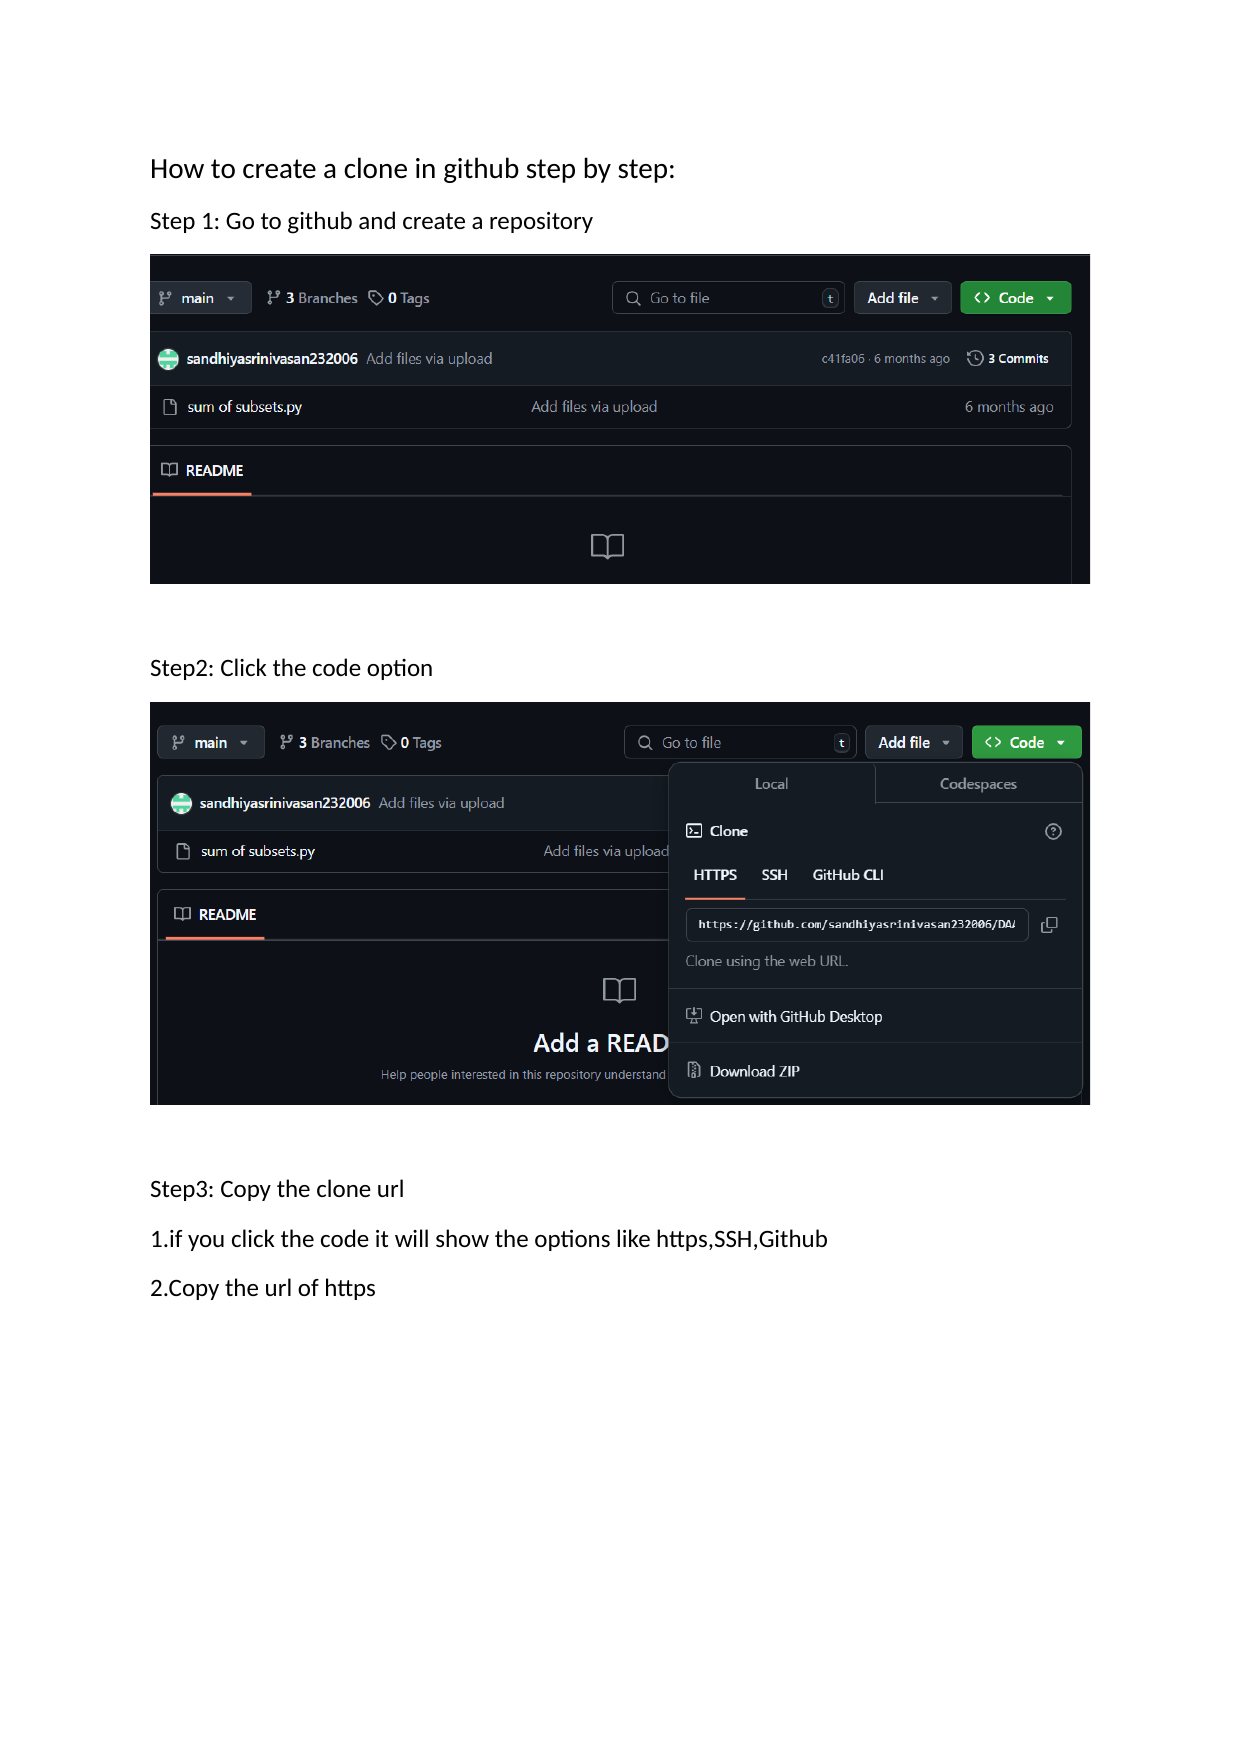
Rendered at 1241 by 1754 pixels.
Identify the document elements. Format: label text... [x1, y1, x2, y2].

text Step 1: Go to github and create a repository [150, 205, 1090, 236]
picture [150, 254, 1091, 584]
text 2.Copy the url of https [150, 1272, 1090, 1303]
text How to create a clone in github step by step: [150, 150, 1090, 186]
text Step2: Click the code option [150, 652, 1090, 683]
text 1.if you click the code it will show the options like https,SSH,Github [150, 1223, 1090, 1253]
picture [150, 702, 1091, 1105]
text Step3: Copy the clone url [150, 1173, 1090, 1204]
